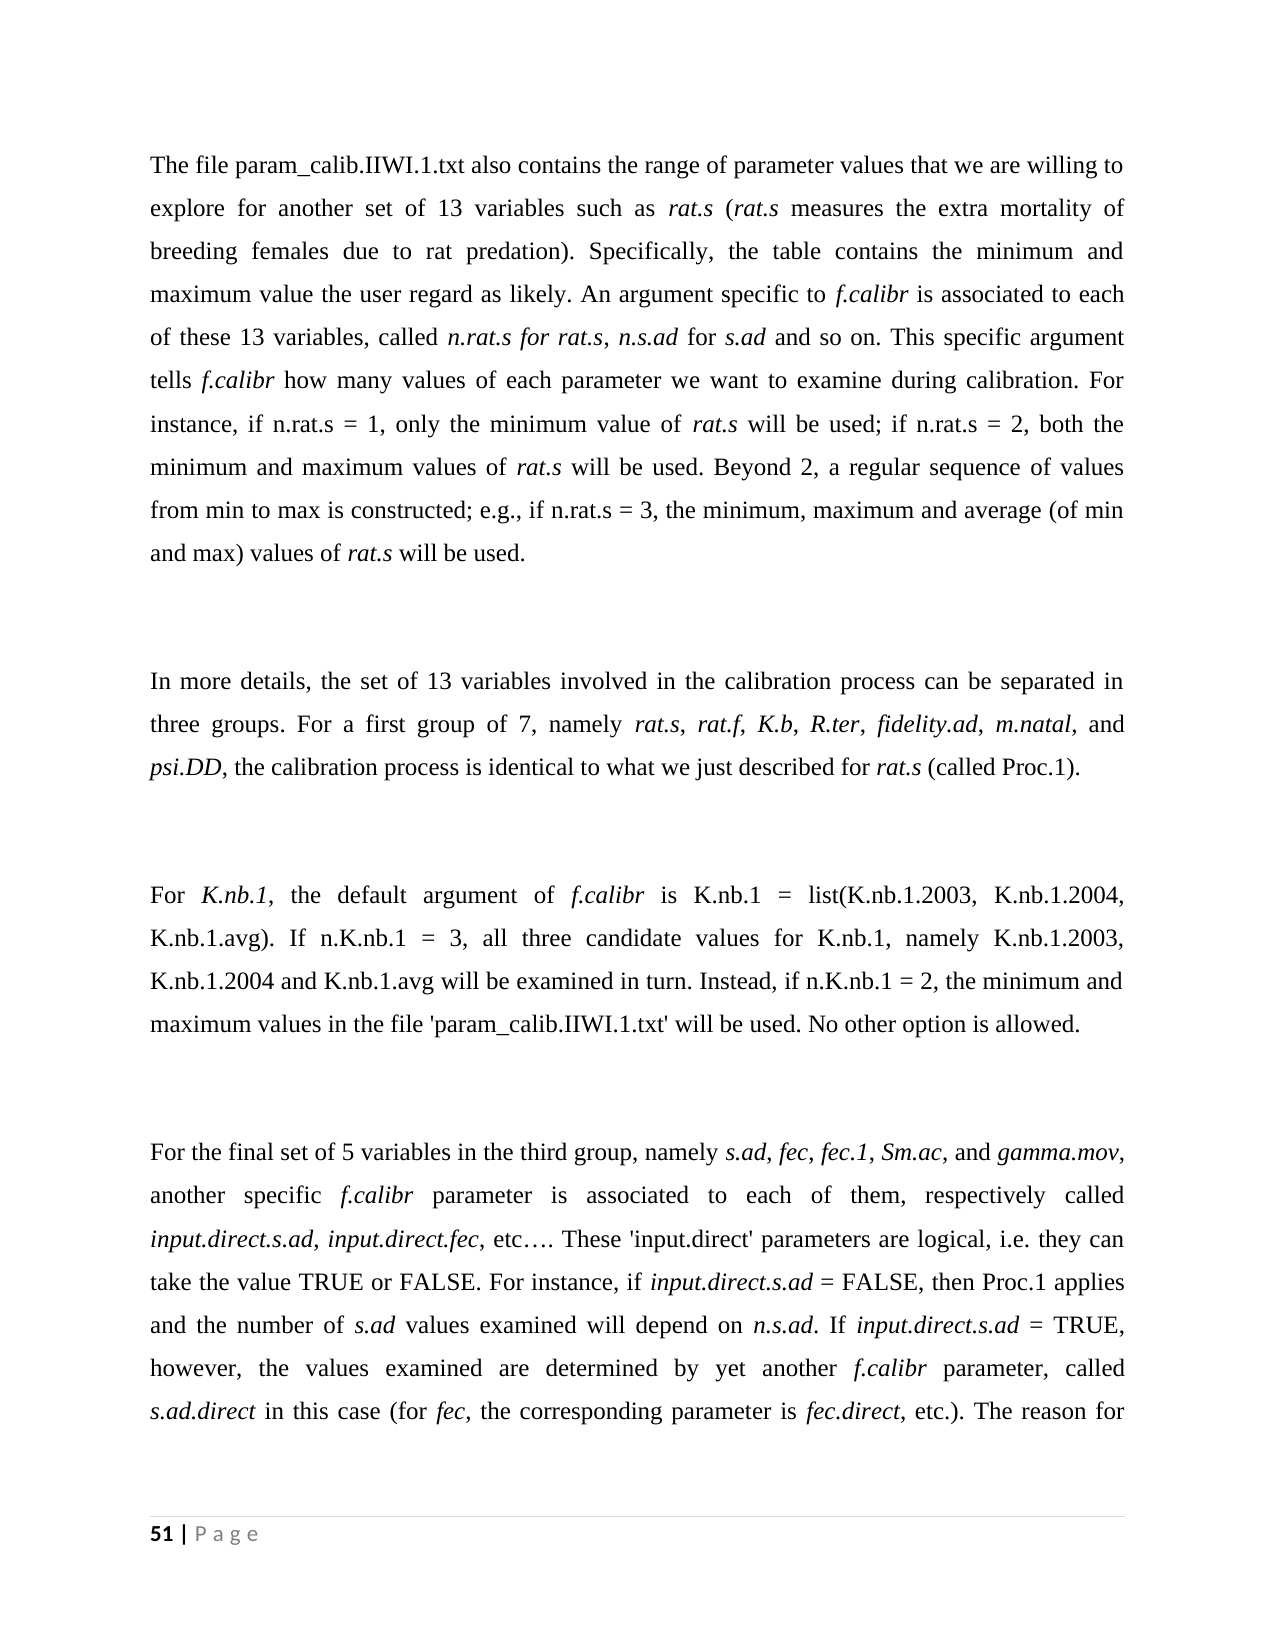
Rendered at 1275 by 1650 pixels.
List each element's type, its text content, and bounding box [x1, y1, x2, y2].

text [150, 1137, 1125, 1425]
text In more details, the set of 13 variables involved in the calibration process can be separated in three groups. For a first group of 7, namely rat.s, rat.f, K.b, R.ter, fidelity.ad, m.natal, and psi.DD, the calibration process is identical to what we just described for rat.s (called Proc.1). [150, 666, 1125, 781]
text For K.nb.1, the default argument of f.calibr is K.nb.1 = list(K.nb.1.2003, K.nb.1.2004, K.nb.1.avg). If n.K.nb.1 = 3, all three candidate values for K.nb.1, namely K.nb.1.2003, K.nb.1.2004 and K.nb.1.avg will be examined in turn. Instead, if n.K.nb.1 = 2, the minimum and maximum values in the file 'param_calib.IIWI.1.txt' will be used. No other option is allowed. [150, 880, 1125, 1038]
text The file param_calib.IIWI.1.txt also contains the range of parameter values that we are willing to explore for another set of 13 variables such as rat.s (rat.s measures the extra mortality of breeding females due to rat predation). Specifically, the table contains the minimum and maximum value the user regard as likely. An argument specific to f.calibr is associated to each of these 13 variables, called n.rat.s for rat.s, n.s.ad for s.ad and so on. This specific argument tells f.calibr how many values of each parameter we want to examine during calibration. For instance, if n.rat.s = 1, only the minimum value of rat.s will be used; if n.rat.s = 2, both the minimum and maximum values of rat.s will be used. Beyond 2, a regular sequence of values from min to max is constructed; e.g., if n.rat.s = 3, the minimum, maximum and average (of min and max) values of rat.s will be used. [150, 150, 1125, 567]
